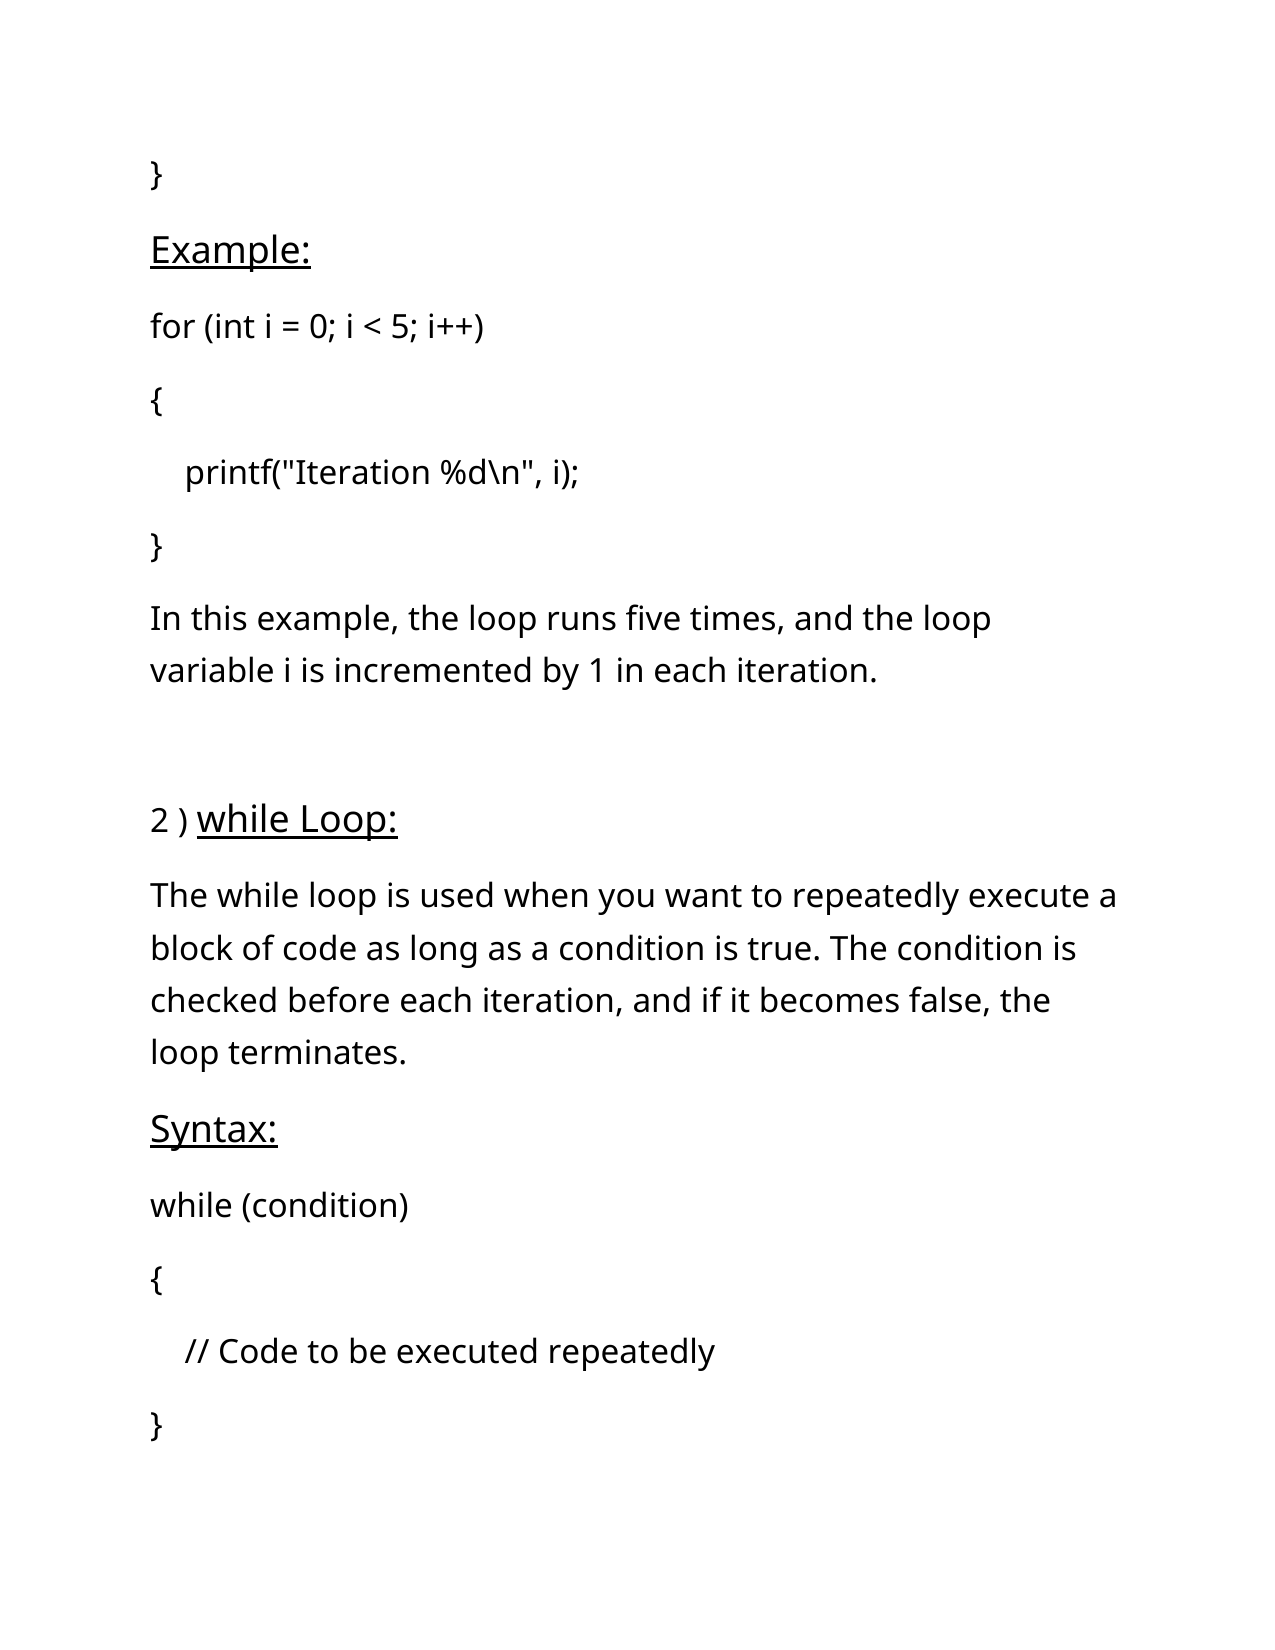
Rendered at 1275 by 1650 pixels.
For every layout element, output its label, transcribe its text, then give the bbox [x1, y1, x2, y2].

text printf("Iteration %d\n", i); [150, 448, 1125, 494]
text // Code to be executed repeatedly [150, 1327, 1125, 1373]
text The while loop is used when you want to repeatedly execute a block of code as long as a condition is true. The condition is checked before each iteration, and if it becomes false, the loop terminates. [150, 872, 1125, 1074]
text Example: [150, 223, 1125, 274]
text for (int i = 0; i < 5; i++) [150, 302, 1125, 348]
text { [150, 376, 1125, 421]
text 2 ) while Loop: [150, 793, 1125, 844]
text while (condition) [150, 1181, 1125, 1227]
text Syntax: [150, 1102, 1125, 1153]
text { [150, 1254, 1125, 1300]
text In this example, the loop runs five times, and the loop variable i is incremented by 1 in each iteration. [150, 594, 1125, 692]
text } [150, 522, 1125, 567]
text } [150, 1400, 1125, 1446]
text } [150, 150, 1125, 195]
